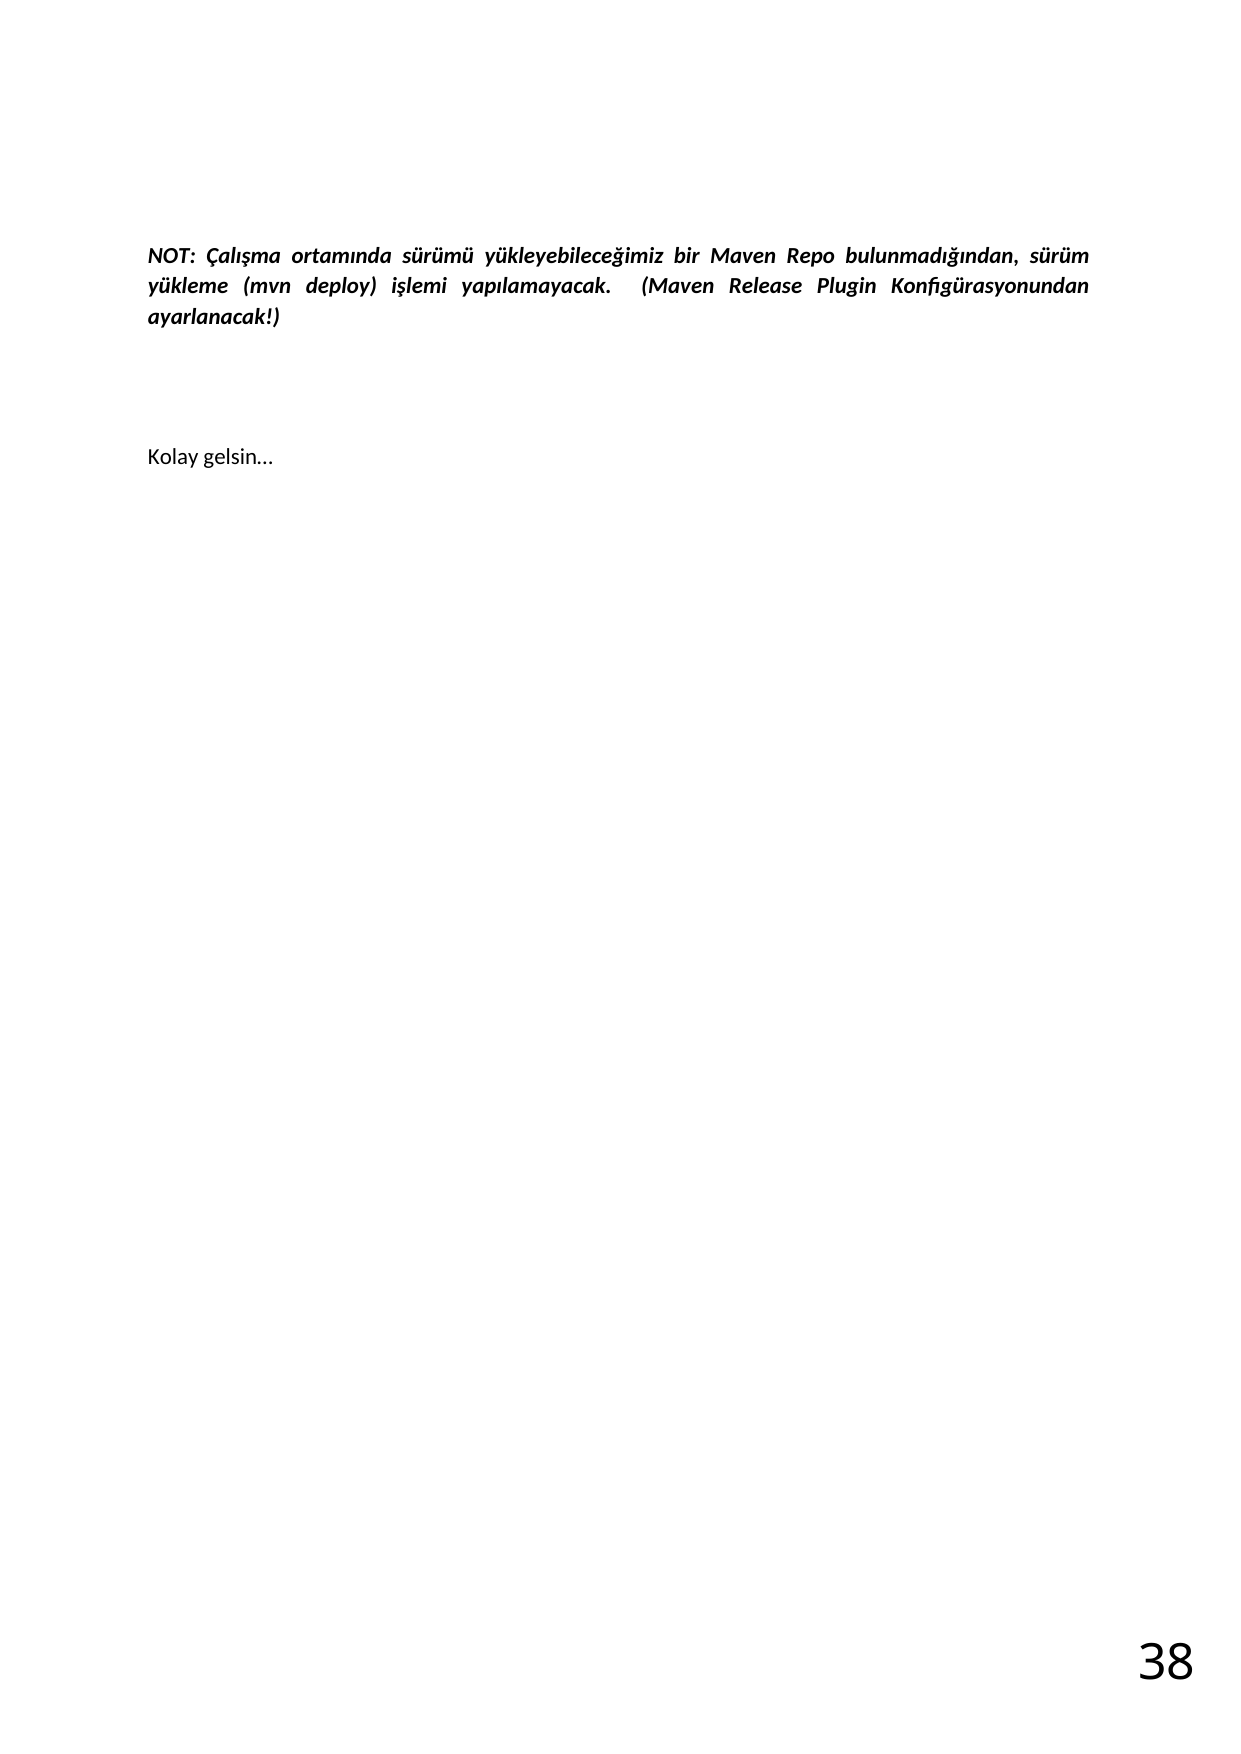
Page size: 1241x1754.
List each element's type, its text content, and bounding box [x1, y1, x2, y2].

text Kolay gelsin… [148, 442, 1093, 470]
text NOT: Çalışma ortamında sürümü yükleyebileceğimiz bir Maven Repo bulunmadığından, sürüm yükleme (mvn deploy) işlemi yapılamayacak. (Maven Release Plugin Konfigürasyonundan ayarlanacak!) [148, 241, 1093, 330]
